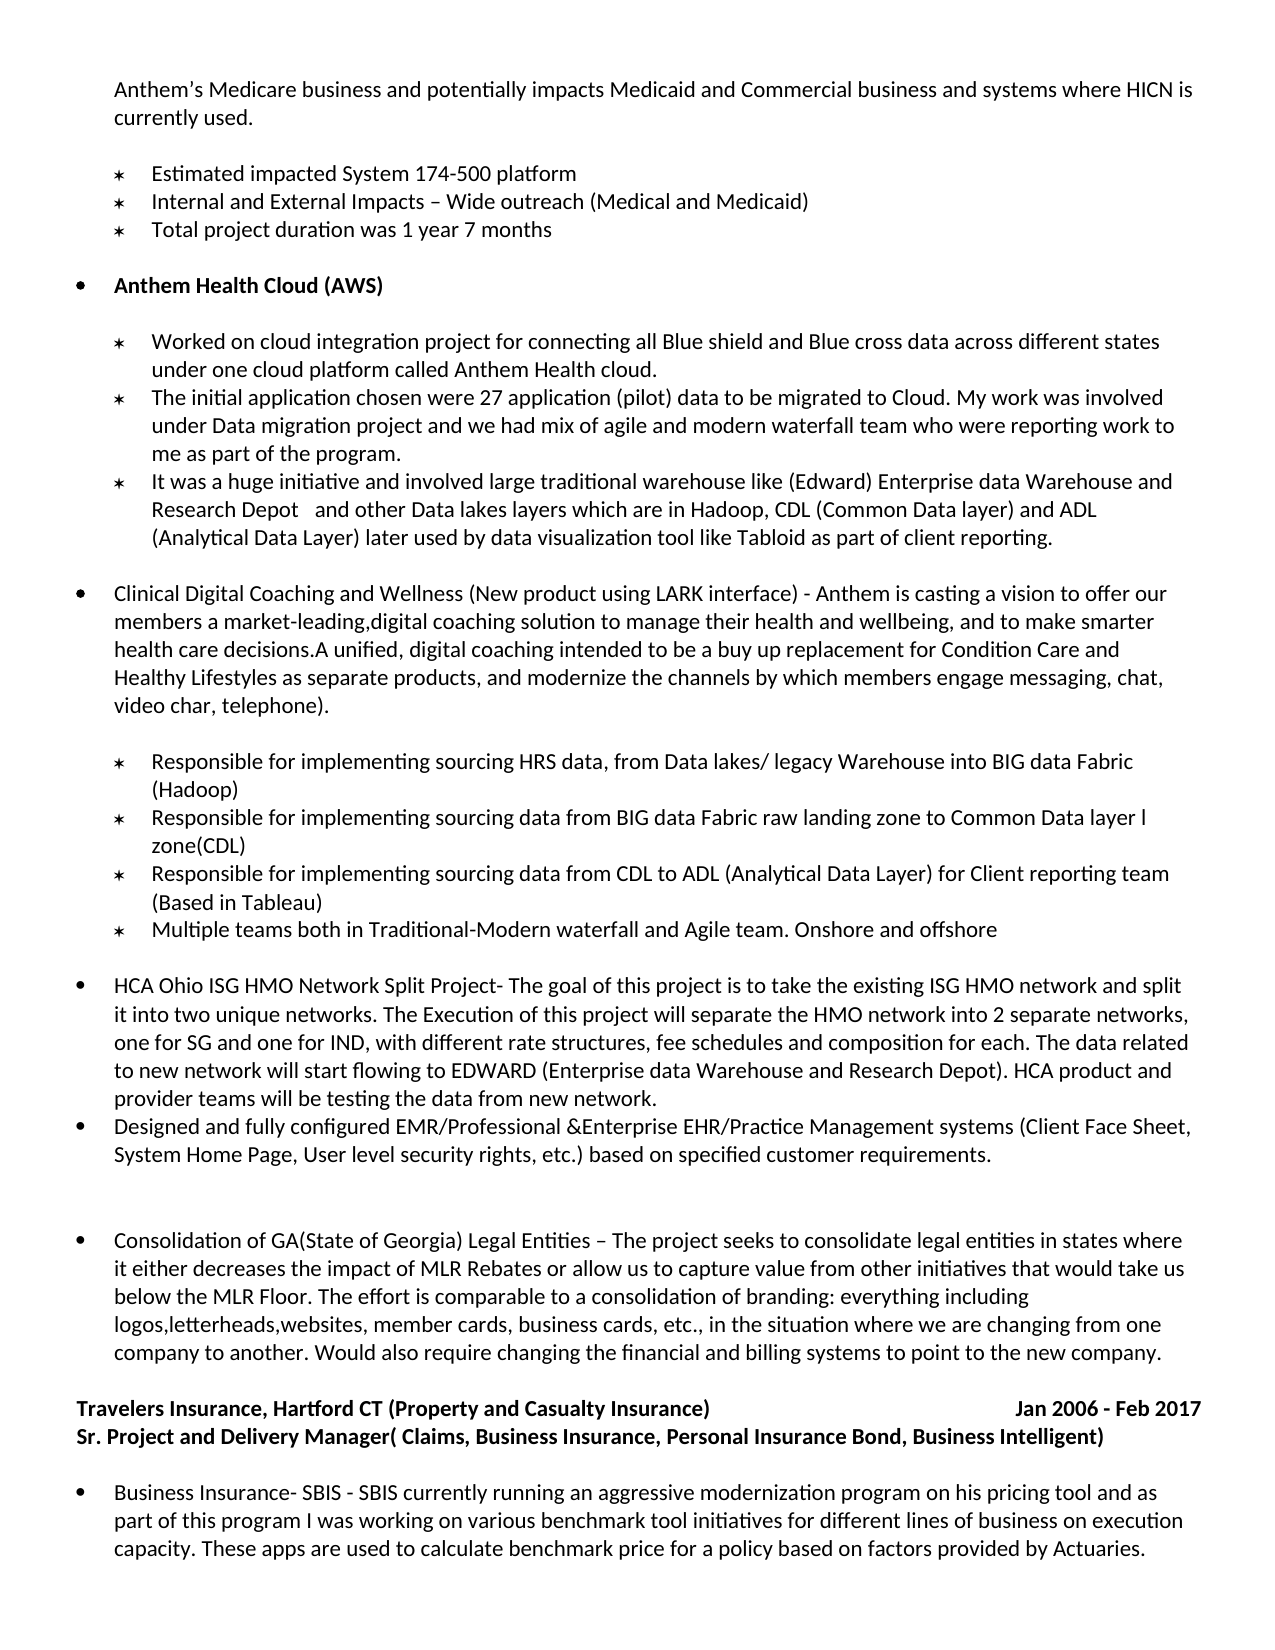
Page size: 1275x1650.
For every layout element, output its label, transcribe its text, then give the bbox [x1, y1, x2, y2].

list Clinical Digital Coaching and Wellness (New product using LARK interface) - Anthem is casting a vision to offer our members a market-leading,digital coaching solution to manage their health and wellbeing, and to make smarter health care decisions.A unified, digital coaching intended to be a buy up replacement for Condition Care and Healthy Lifestyles as separate products, and modernize the channels by which members engage messaging, chat, video char, telephone). [76, 579, 1197, 719]
list Responsible for implementing sourcing data from BIG data Fabric raw landing zone to Common Data layer l zone(CDL) [114, 803, 1197, 859]
list Total project duration was 1 year 7 months [114, 215, 1197, 243]
list Internal and External Impacts – Wide outreach (Medical and Medicaid) [114, 187, 1197, 215]
list Designed and fully configured EMR/Professional &Enterprise EHR/Practice Management systems (Client Face Sheet, System Home Page, User level security rights, etc.) based on specified customer requirements. [76, 1112, 1197, 1168]
list It was a huge initiative and involved large traditional warehouse like (Edward) Enterprise data Warehouse and Research Depot and other Data lakes layers which are in Hadoop, CDL (Common Data layer) and ADL (Analytical Data Layer) later used by data visualization tool like Tabloid as part of client reporting. [114, 467, 1197, 551]
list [76, 1478, 1197, 1563]
list Anthem Health Cloud (AWS) [76, 271, 1197, 299]
text Travelers Insurance, Hartford CT (Property and Casualty Insurance) Jan 2006 - Feb 2017 [76, 1394, 1197, 1422]
list Worked on cloud integration project for connecting all Blue shield and Blue cross data across different states under one cloud platform called Anthem Health cloud. [114, 327, 1197, 383]
list Consolidation of GA(State of Georgia) Legal Entities – The project seeks to consolidate legal entities in states where it either decreases the impact of MLR Rebates or allow us to capture value from other initiatives that would take us below the MLR Floor. The effort is comparable to a consolidation of branding: everything including logos,letterheads,websites, member cards, business cards, etc., in the situation where we are changing from one company to another. Would also require changing the financial and billing systems to point to the new company. [76, 1226, 1197, 1366]
list Estimated impacted System 174-500 platform [114, 159, 1197, 187]
list HCA Ohio ISG HMO Network Split Project- The goal of this project is to take the existing ISG HMO network and split it into two unique networks. The Execution of this project will separate the HMO network into 2 separate networks, one for SG and one for IND, with different rate structures, fee schedules and composition for each. The data related to new network will start flowing to EDWARD (Enterprise data Warehouse and Research Depot). HCA product and provider teams will be testing the data from new network. [76, 972, 1197, 1112]
list Responsible for implementing sourcing HRS data, from Data lakes/ legacy Warehouse into BIG data Fabric (Hadoop) [114, 747, 1197, 803]
list Responsible for implementing sourcing data from CDL to ADL (Analytical Data Layer) for Client reporting team (Based in Tableau) [114, 859, 1197, 916]
list The initial application chosen were 27 application (pilot) data to be migrated to Cloud. My work was involved under Data migration project and we had mix of agile and modern waterfall team who were reporting work to me as part of the program. [114, 383, 1197, 467]
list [76, 75, 1197, 131]
list Multiple teams both in Traditional-Modern waterfall and Agile team. Onshore and offshore [114, 916, 1197, 944]
text Sr. Project and Delivery Manager( Claims, Business Insurance, Personal Insurance Bond, Business Intelligent) [76, 1422, 1197, 1451]
